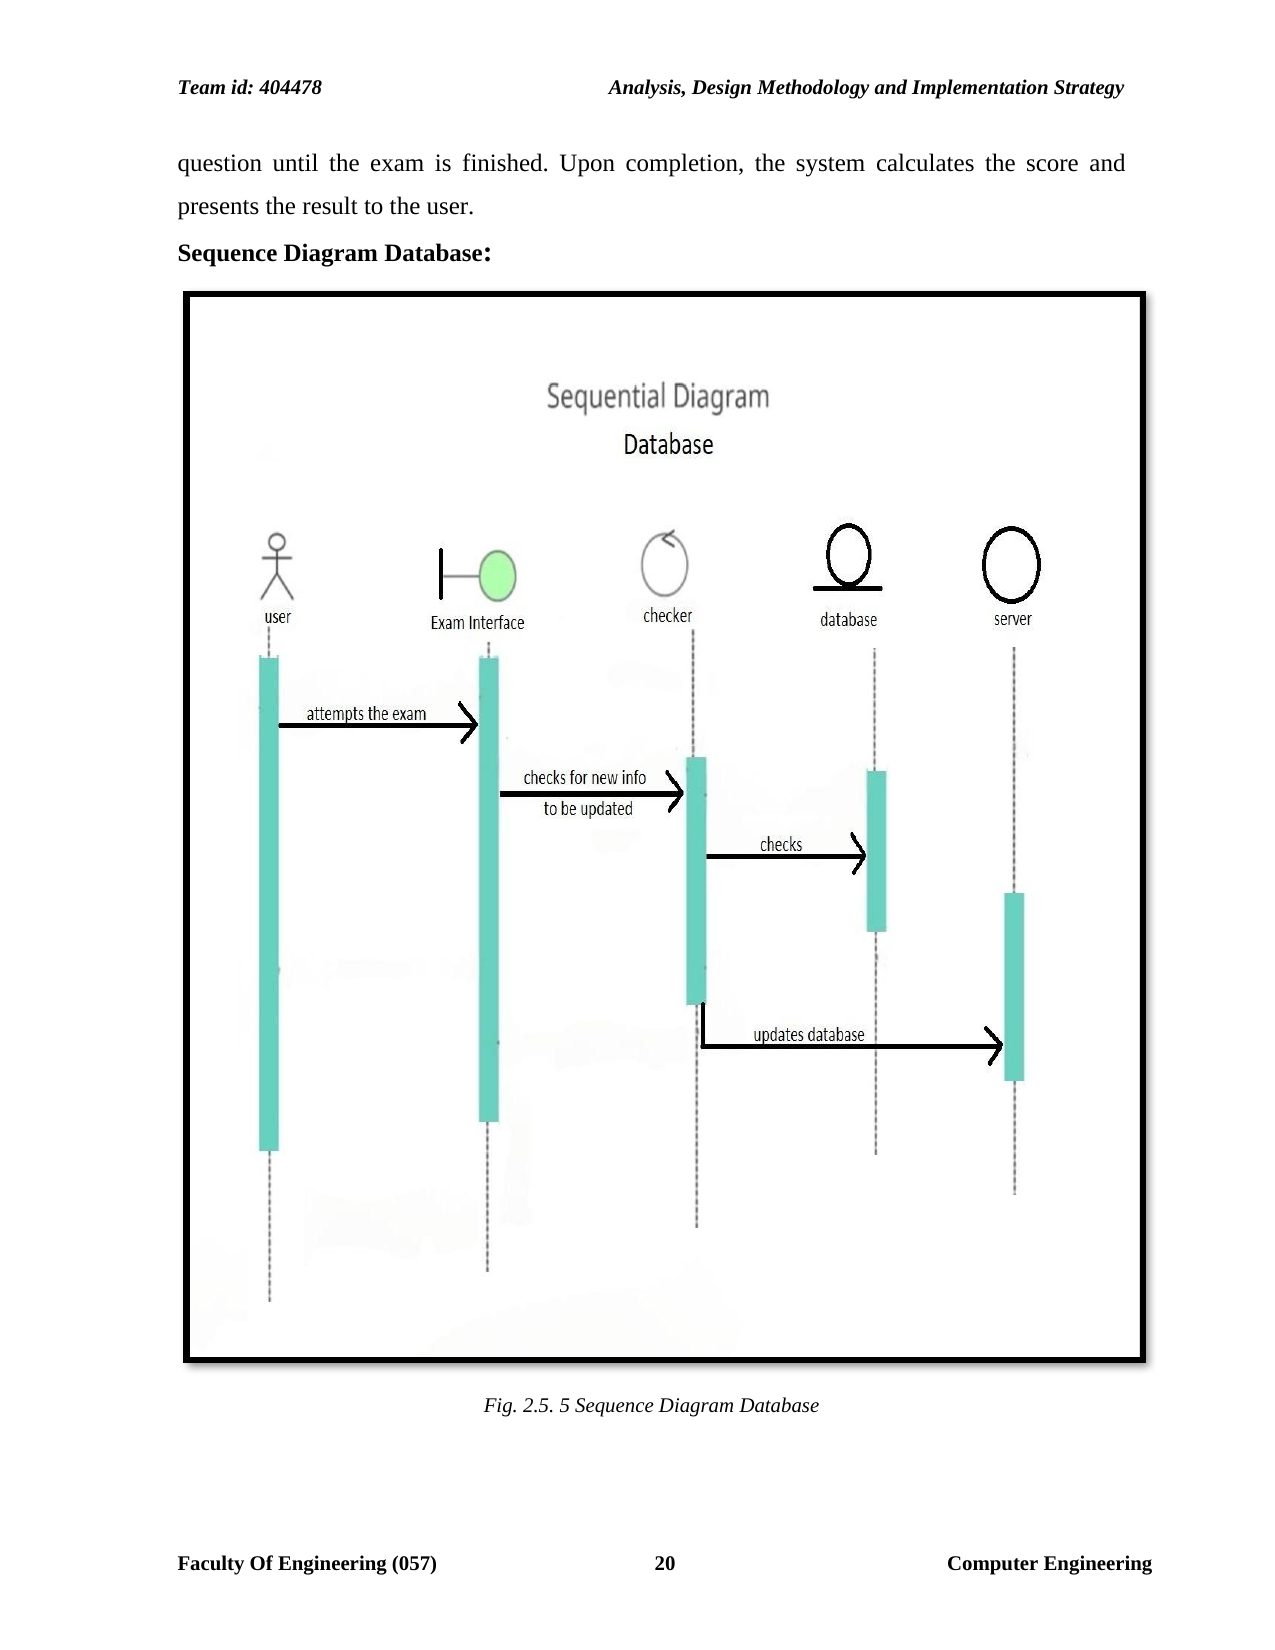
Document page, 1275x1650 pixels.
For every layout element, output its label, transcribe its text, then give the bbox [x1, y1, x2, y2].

text Sequence Diagram Database: [177, 234, 1127, 267]
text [177, 148, 1127, 219]
picture [190, 297, 1140, 1357]
text Fig. 2.5. 5 Sequence Diagram Database [177, 1392, 1127, 1417]
